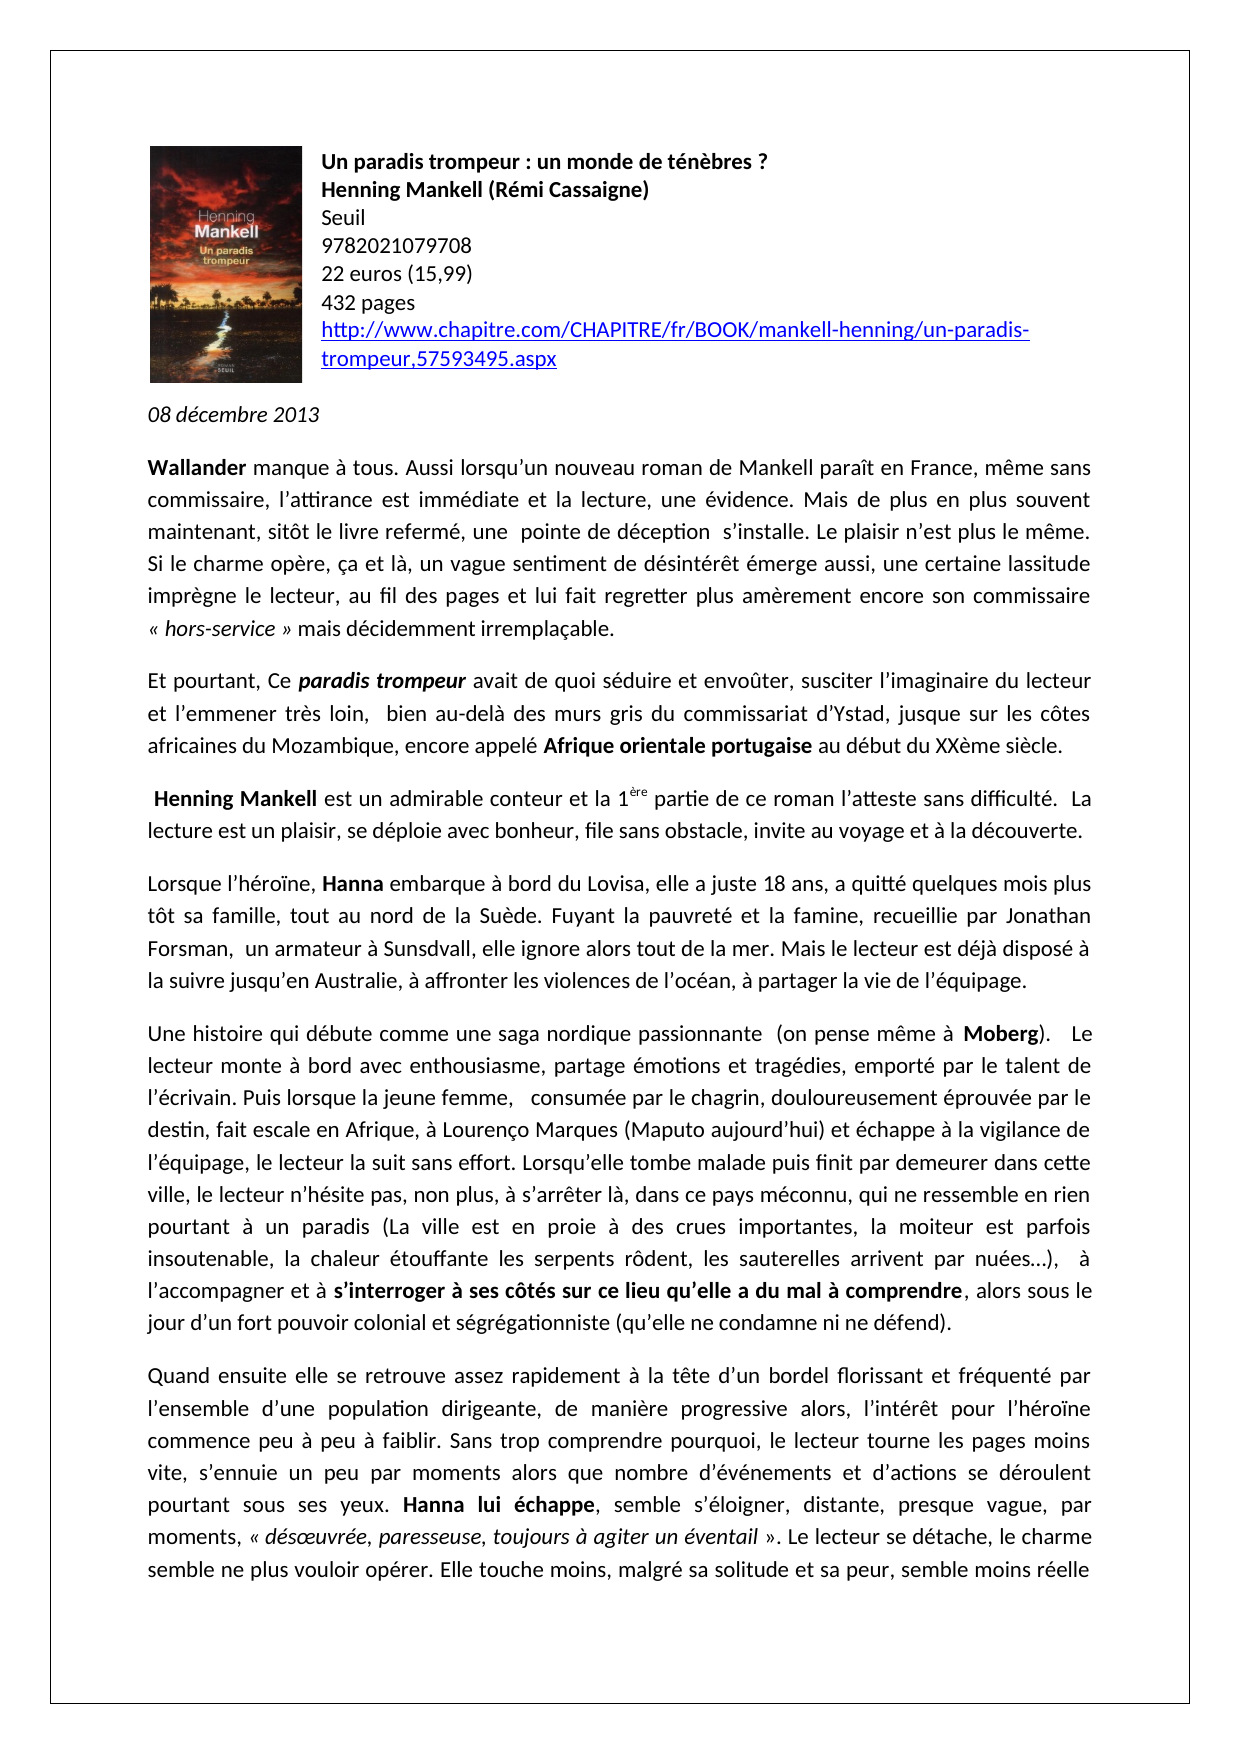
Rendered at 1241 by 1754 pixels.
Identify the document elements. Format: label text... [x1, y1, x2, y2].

text Wallander manque à tous. Aussi lorsqu’un nouveau roman de Mankell paraît en France, même sans commissaire, l’attirance est immédiate et la lecture, une évidence. Mais de plus en plus souvent maintenant, sitôt le livre refermé, une pointe de déception s’installe. Le plaisir n’est plus le même. Si le charme opère, ça et là, un vague sentiment de désintérêt émerge aussi, une certaine lassitude imprègne le lecteur, au fil des pages et lui fait regretter plus amèrement encore son commissaire « hors-service » mais décidemment irremplaçable. [147, 453, 1093, 642]
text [147, 1362, 1093, 1583]
text http://www.chapitre.com/CHAPITRE/fr/BOOK/mankell-henning/un-paradis-trompeur,57593495.aspx [303, 316, 1093, 372]
text Lorsque l’héroïne, Hanna embarque à bord du Lovisa, elle a juste 18 ans, a quitté quelques mois plus tôt sa famille, tout au nord de la Suède. Fuyant la pauvreté et la famine, recueillie par Jonathan Forsman, un armateur à Sunsdvall, elle ignore alors tout de la mer. Mais le lecteur est déjà disposé à la suivre jusqu’en Australie, à affronter les violences de l’océan, à partager la vie de l’équipage. [147, 869, 1093, 994]
text Et pourtant, Ce paradis trompeur avait de quoi séduire et envoûter, susciter l’imaginaire du lecteur et l’emmener très loin, bien au-delà des murs gris du commissariat d’Ystad, jusque sur les côtes africaines du Mozambique, encore appelé Afrique orientale portugaise au début du XXème siècle. [147, 667, 1093, 759]
text 22 euros (15,99) [303, 259, 1093, 288]
text Seuil [303, 203, 1093, 232]
text Henning Mankell est un admirable conteur et la 1ère partie de ce roman l’atteste sans difficulté. La lecture est un plaisir, se déploie avec bonheur, file sans obstacle, invite au voyage et à la découverte. [147, 784, 1093, 844]
text Une histoire qui débute comme une saga nordique passionnante (on pense même à Moberg). Le lecteur monte à bord avec enthousiasme, partage émotions et tragédies, emporté par le talent de l’écrivain. Puis lorsque la jeune femme, consumée par le chagrin, douloureusement éprouvée par le destin, fait escale en Afrique, à Lourenço Marques (Maputo aujourd’hui) et échappe à la vigilance de l’équipage, le lecteur la suit sans effort. Lorsqu’elle tombe malade puis finit par demeurer dans cette ville, le lecteur n’hésite pas, non plus, à s’arrêter là, dans ce pays méconnu, qui ne ressemble en rien pourtant à un paradis (La ville est en proie à des crues importantes, la moiteur est parfois insoutenable, la chaleur étouffante les serpents rôdent, les sauterelles arrivent par nuées…), à l’accompagner et à s’interroger à ses côtés sur ce lieu qu’elle a du mal à comprendre, alors sous le jour d’un fort pouvoir colonial et ségrégationniste (qu’elle ne condamne ni ne défend). [147, 1019, 1093, 1337]
text 9782021079708 [303, 232, 1093, 259]
text Henning Mankell (Rémi Cassaigne) [303, 176, 1093, 203]
text 432 pages [303, 288, 1093, 316]
text 08 décembre 2013 [147, 400, 1093, 428]
picture [150, 146, 303, 381]
text Un paradis trompeur : un monde de ténèbres ? [303, 147, 1093, 176]
